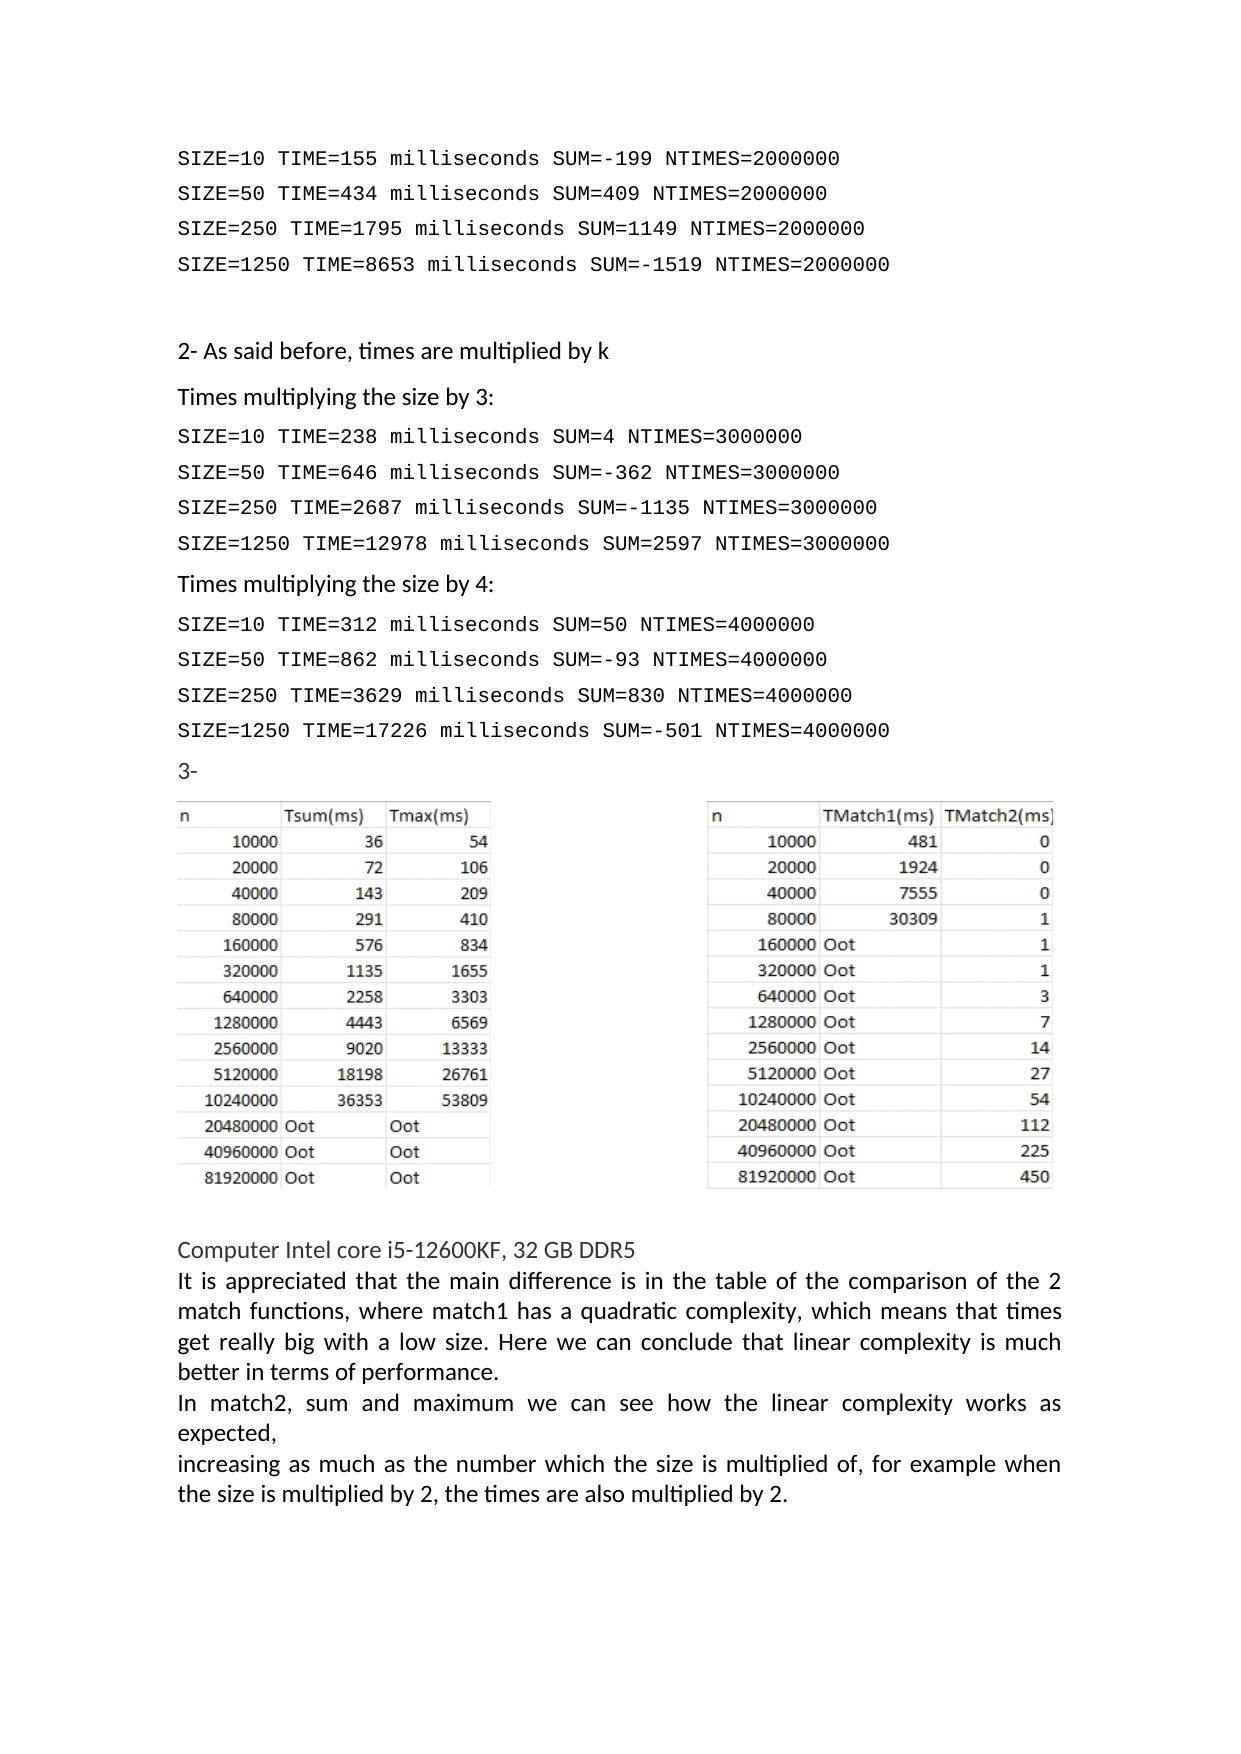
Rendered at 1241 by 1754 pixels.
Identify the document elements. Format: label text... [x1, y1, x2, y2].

text SIZE=1250 TIME=8653 milliseconds SUM=-1519 NTIMES=2000000 [177, 254, 1063, 277]
text It is appreciated that the main difference is in the table of the comparison of the 2 match functions, where match1 has a quadratic complexity, which means that times get really big with a low size. Here we can conclude that linear complexity is much better in terms of performance. [177, 1265, 1063, 1387]
text Times multiplying the size by 4: [177, 568, 1063, 599]
text SIZE=50 TIME=862 milliseconds SUM=-93 NTIMES=4000000 [177, 649, 1063, 673]
text 2- As said before, times are multiplied by k [177, 335, 1063, 366]
text SIZE=10 TIME=312 milliseconds SUM=50 NTIMES=4000000 [177, 614, 1063, 637]
text SIZE=10 TIME=238 milliseconds SUM=4 NTIMES=3000000 [177, 426, 1063, 450]
text SIZE=10 TIME=155 milliseconds SUM=-199 NTIMES=2000000 [177, 148, 1063, 171]
text SIZE=1250 TIME=12978 milliseconds SUM=2597 NTIMES=3000000 [177, 533, 1063, 556]
text Computer Intel core i5-12600KF, 32 GB DDR5 [177, 1234, 1063, 1265]
text SIZE=250 TIME=2687 milliseconds SUM=-1135 NTIMES=3000000 [177, 497, 1063, 521]
picture [177, 801, 492, 1189]
picture [706, 801, 1054, 1189]
text SIZE=250 TIME=3629 milliseconds SUM=830 NTIMES=4000000 [177, 685, 1063, 708]
text SIZE=250 TIME=1795 milliseconds SUM=1149 NTIMES=2000000 [177, 218, 1063, 242]
text In match2, sum and maximum we can see how the linear complexity works as expected, [177, 1387, 1063, 1448]
text 3- [177, 756, 1063, 786]
text Times multiplying the size by 3: [177, 381, 1063, 411]
text increasing as much as the number which the size is multiplied of, for example when the size is multiplied by 2, the times are also multiplied by 2. [177, 1448, 1063, 1509]
text SIZE=50 TIME=434 milliseconds SUM=409 NTIMES=2000000 [177, 183, 1063, 207]
text SIZE=50 TIME=646 milliseconds SUM=-362 NTIMES=3000000 [177, 462, 1063, 486]
text SIZE=1250 TIME=17226 milliseconds SUM=-501 NTIMES=4000000 [177, 720, 1063, 744]
